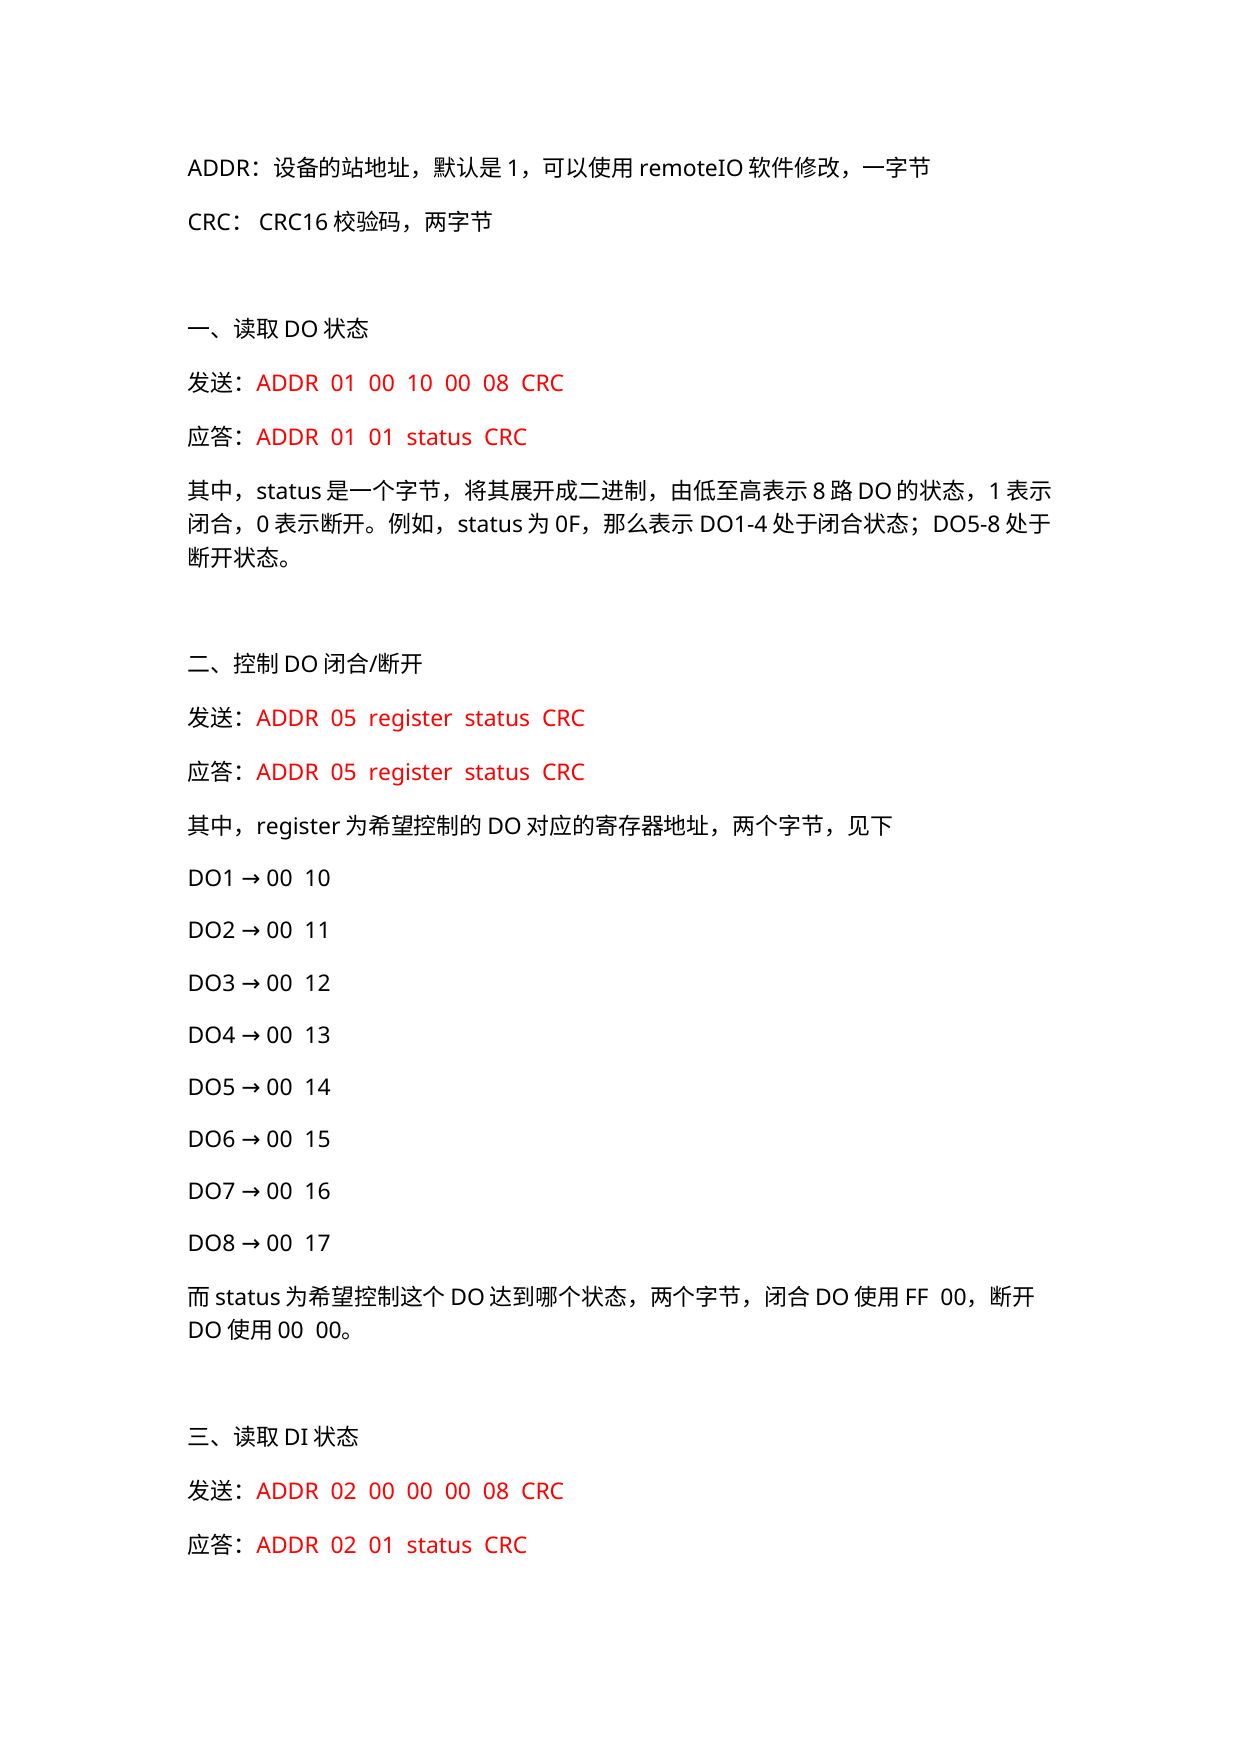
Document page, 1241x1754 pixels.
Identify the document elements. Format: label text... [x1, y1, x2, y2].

text 二、控制DO闭合/断开 [187, 646, 1053, 679]
text DO1 → 00 10 [187, 862, 1053, 894]
text 应答：ADDR 01 01 status CRC [187, 419, 1053, 452]
text 而status为希望控制这个DO达到哪个状态，两个字节，闭合DO使用FF 00，断开DO使用00 00。 [187, 1279, 1053, 1346]
text 发送：ADDR 01 00 10 00 08 CRC [187, 364, 1053, 398]
text 应答：ADDR 05 register status CRC [187, 754, 1053, 787]
text DO8 → 00 17 [187, 1227, 1053, 1258]
text DO4 → 00 13 [187, 1019, 1053, 1050]
text 其中，status是一个字节，将其展开成二进制，由低至高表示8路DO的状态，1表示闭合，0表示断开。例如，status为0F，那么表示DO1-4处于闭合状态；DO5-8处于断开状态。 [187, 473, 1053, 573]
text 应答：ADDR 02 01 status CRC [187, 1527, 1053, 1560]
text 发送：ADDR 02 00 00 00 08 CRC [187, 1473, 1053, 1506]
text DO7 → 00 16 [187, 1175, 1053, 1206]
text DO3 → 00 12 [187, 967, 1053, 998]
text ADDR：设备的站地址，默认是1，可以使用remoteIO软件修改，一字节 [187, 150, 1053, 183]
text 其中，register为希望控制的DO对应的寄存器地址，两个字节，见下 [187, 808, 1053, 842]
text DO6 → 00 15 [187, 1123, 1053, 1154]
text 三、读取DI状态 [187, 1419, 1053, 1452]
text DO2 → 00 11 [187, 914, 1053, 946]
text CRC： CRC16校验码，两字节 [187, 204, 1053, 237]
text DO5 → 00 14 [187, 1071, 1053, 1102]
text 发送：ADDR 05 register status CRC [187, 700, 1053, 733]
text 一、读取DO状态 [187, 310, 1053, 344]
